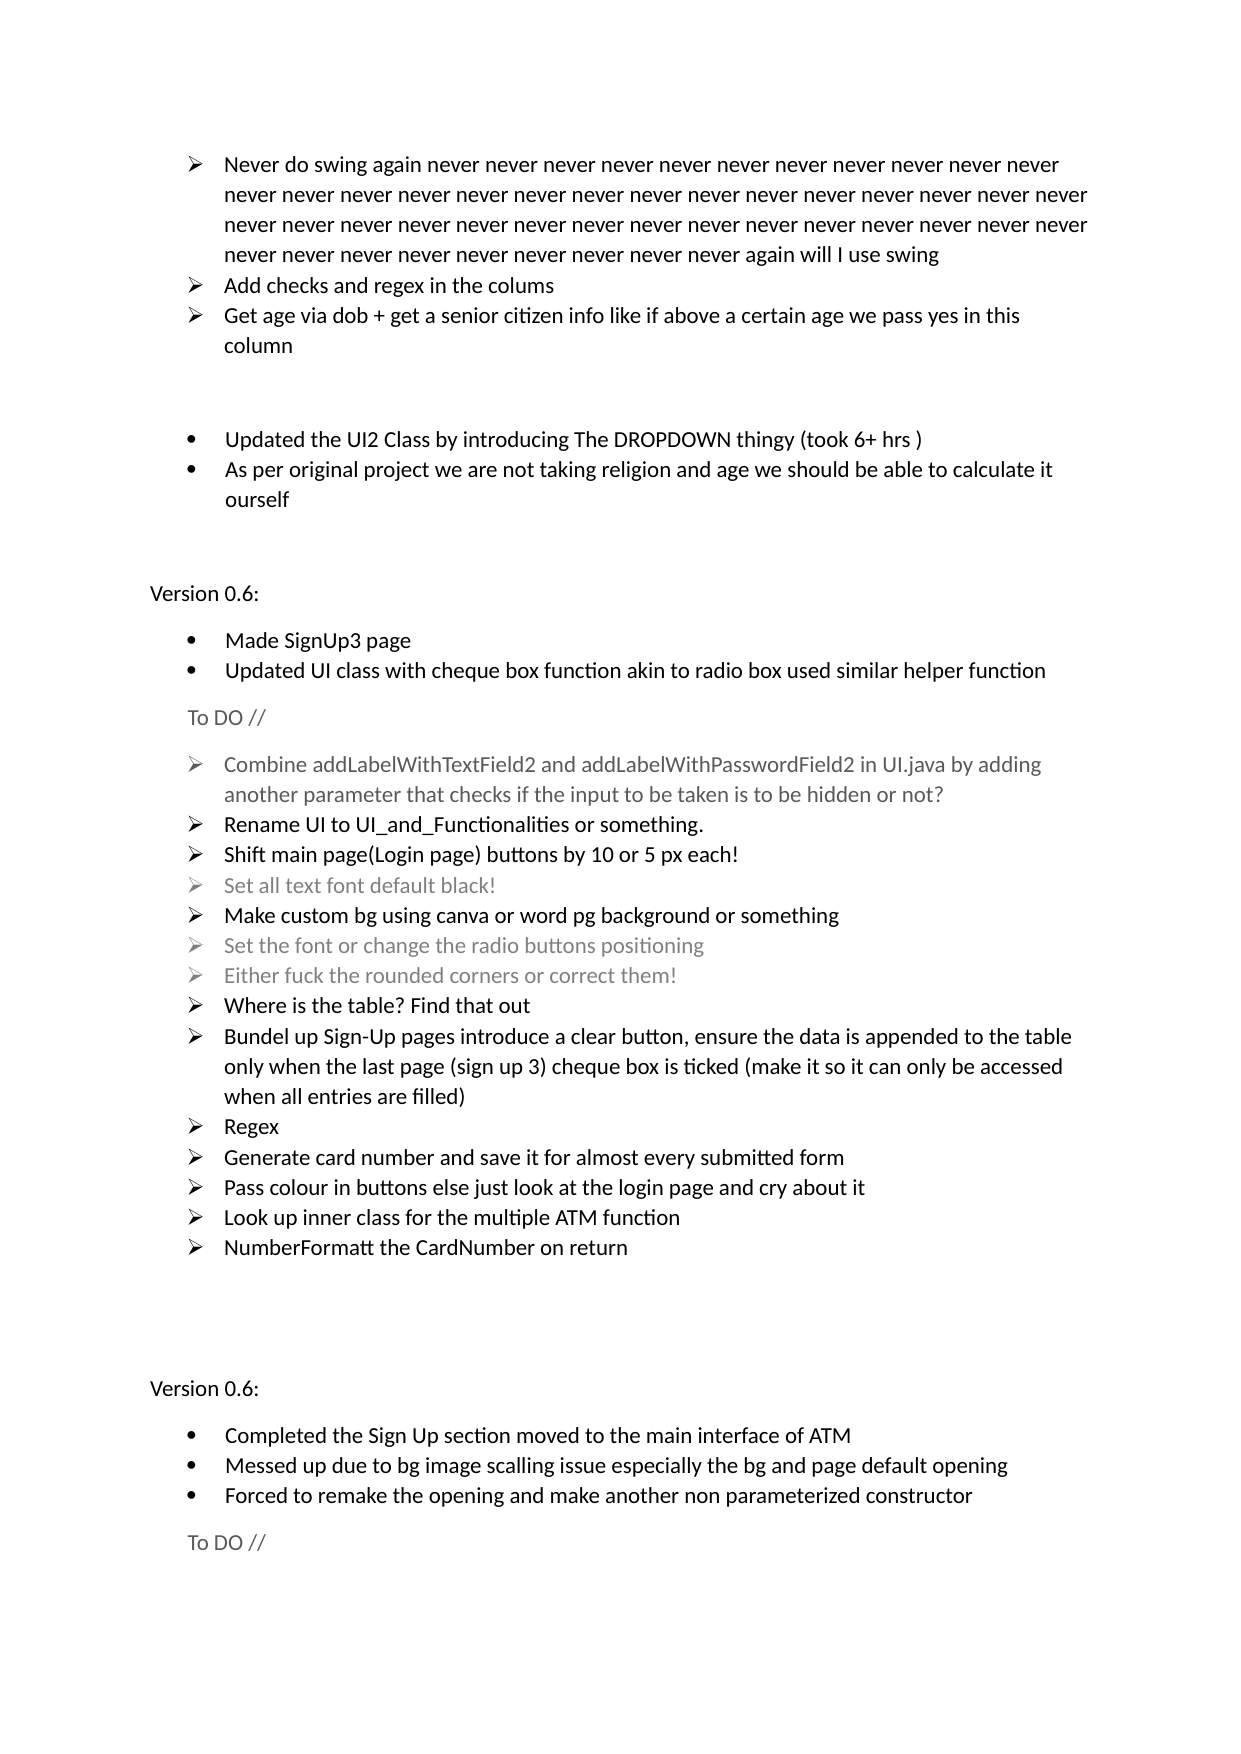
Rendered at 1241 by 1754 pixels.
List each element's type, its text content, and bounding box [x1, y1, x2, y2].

list Completed the Sign Up section moved to the main interface of ATM [187, 1421, 1090, 1449]
list Updated the UI2 Class by introducing The DROPDOWN thingy (took 6+ hrs ) [187, 425, 1090, 453]
list NumberFormatt the CardNumber on return [186, 1233, 1090, 1261]
list Get age via dob + get a senior citizen info like if above a certain age we pass yes in this column [186, 301, 1090, 359]
list Made SignUp3 page [187, 626, 1090, 654]
text Version 0.6: [150, 579, 1090, 607]
list Forced to remake the opening and make another non parameterized constructor [187, 1481, 1090, 1509]
list Set all text font default black! [186, 871, 1090, 899]
text To DO // [187, 1528, 1090, 1556]
list Set the font or change the radio buttons positioning [186, 931, 1090, 959]
list Where is the table? Find that out [186, 992, 1090, 1020]
list Pass colour in buttons else just look at the login page and cry about it [186, 1173, 1090, 1201]
list Rename UI to UI_and_Functionalities or something. [186, 810, 1090, 838]
list Add checks and regex in the colums [186, 271, 1090, 299]
list Updated UI class with cheque box function akin to radio box used similar helper function [187, 656, 1090, 684]
list Never do swing again never never never never never never never never never never never never never never never never never never never never never never never never never never never never never never never never never never never never never never never never never never never never never never never never never never again will I use swing [186, 150, 1090, 269]
list Look up inner class for the multiple ATM function [186, 1203, 1090, 1231]
list Generate card number and save it for almost every submitted form [186, 1143, 1090, 1171]
list Either fuck the rounded corners or correct them! [186, 961, 1090, 989]
list Combine addLabelWithTextField2 and addLabelWithPasswordField2 in UI.java by adding another parameter that checks if the input to be taken is to be hidden or not? [186, 750, 1090, 808]
list Messed up due to bg image scalling issue especially the bg and page default opening [187, 1451, 1090, 1479]
list Shift main page(Login page) buttons by 10 or 5 px each! [186, 841, 1090, 869]
list Regex [186, 1112, 1090, 1141]
list Make custom bg using canva or word pg background or something [186, 901, 1090, 929]
text Version 0.6: [150, 1374, 1090, 1402]
list Bundel up Sign-Up pages introduce a clear button, ensure the data is appended to the table only when the last page (sign up 3) cheque box is ticked (make it so it can only be accessed when all entries are filled) [186, 1022, 1090, 1110]
list As per original project we are not taking religion and age we should be able to calculate it ourself [187, 455, 1090, 513]
text To DO // [187, 703, 1090, 731]
